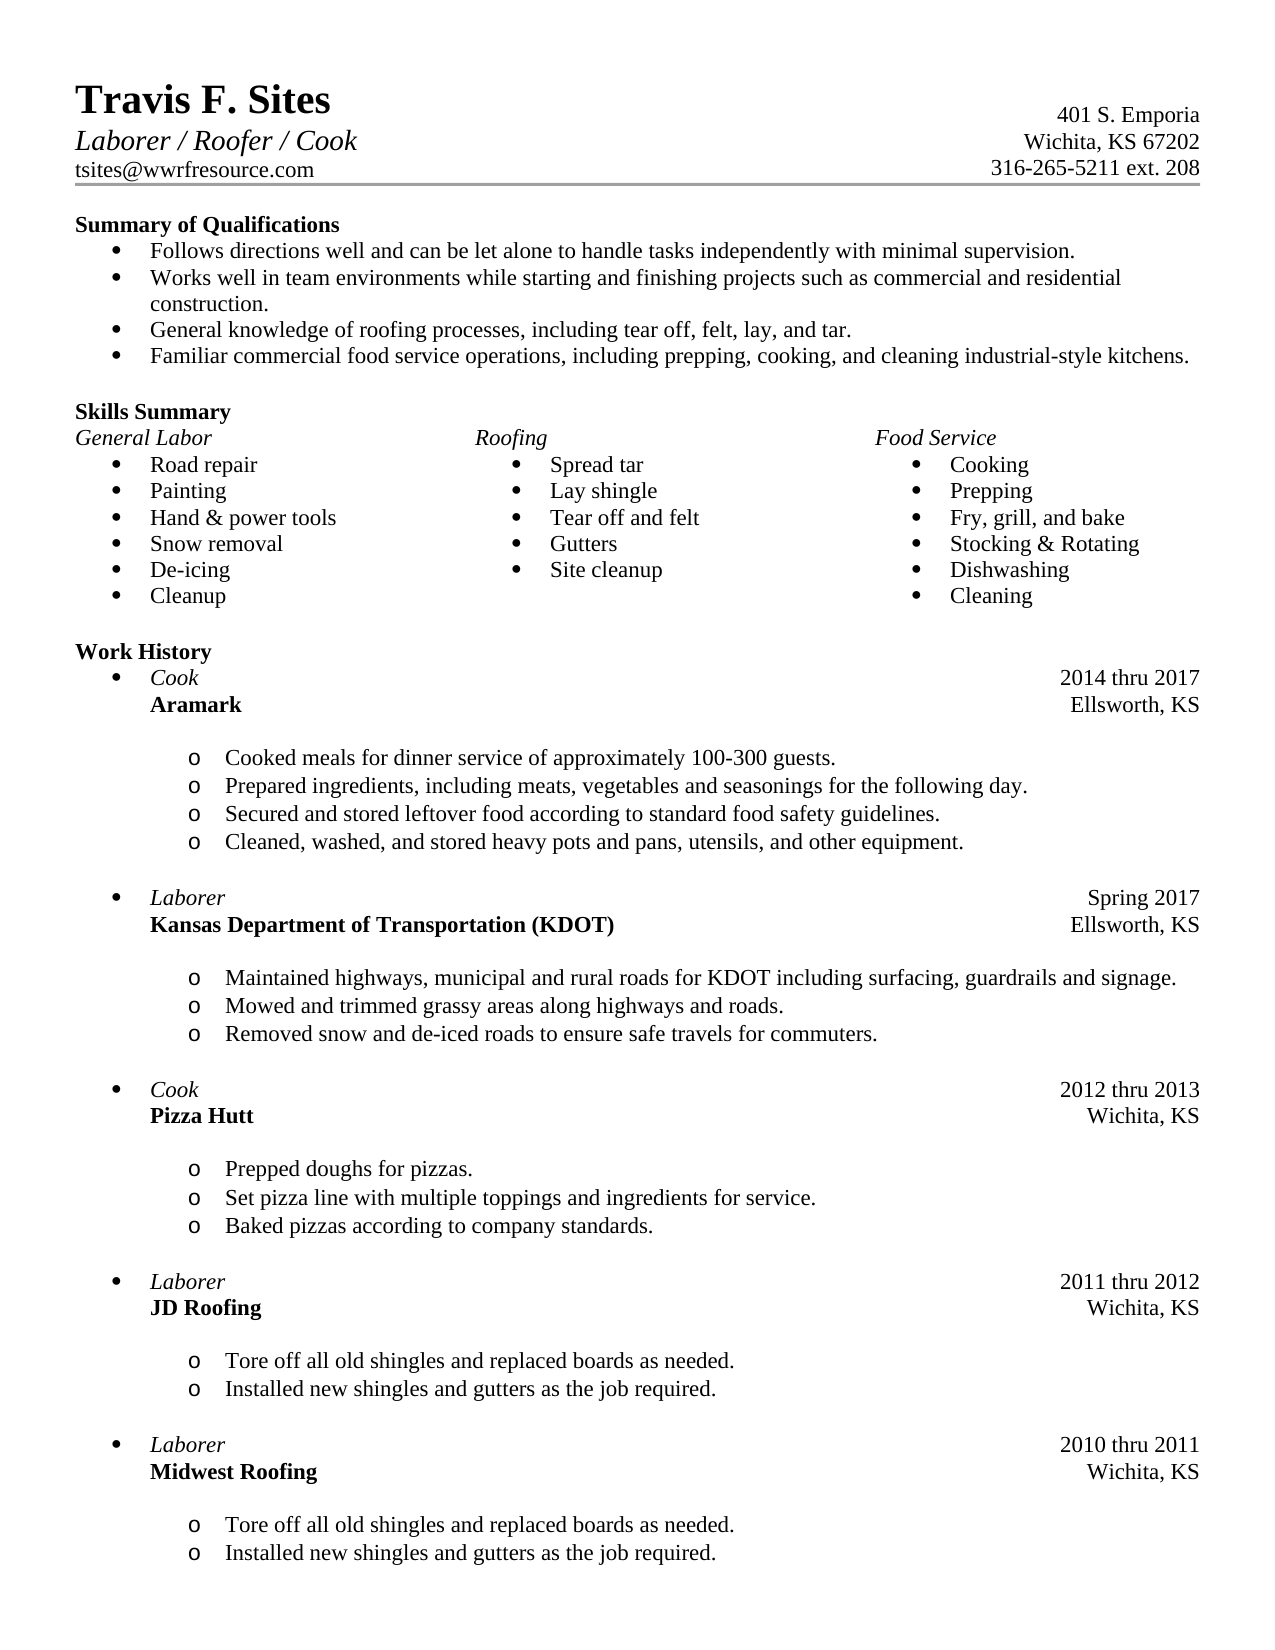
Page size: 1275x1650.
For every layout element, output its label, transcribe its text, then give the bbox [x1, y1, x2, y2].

list Secured and stored leftover food according to standard food safety guidelines. [187, 800, 1200, 828]
list Snow removal [112, 530, 400, 556]
list Cooked meals for dinner service of approximately 100-300 guests. [187, 743, 1200, 772]
list Site cleanup [512, 556, 800, 583]
list Works well in team environments while starting and finishing projects such as commercial and residential construction. [112, 263, 1200, 316]
list Cook 2012 thru 2013 [112, 1076, 1200, 1103]
list Prepping [912, 477, 1200, 503]
list Follows directions well and can be let alone to handle tasks independently with minimal supervision. [112, 237, 1200, 263]
list Installed new shingles and gutters as the job required. [187, 1375, 1200, 1432]
text Food Service [875, 424, 1200, 451]
list Hand & power tools [112, 503, 400, 530]
list Prepped doughs for pizzas. [187, 1155, 1200, 1183]
list Baked pizzas according to company standards. [187, 1212, 1200, 1268]
list De-icing [112, 556, 400, 583]
list Dishwashing [912, 556, 1200, 583]
list Tear off and felt [512, 503, 800, 530]
list Laborer Spring 2017 [112, 884, 1200, 911]
text General Labor [75, 424, 400, 451]
list Lay shingle [512, 477, 800, 503]
list Prepared ingredients, including meats, vegetables and seasonings for the following day. [187, 772, 1200, 800]
list Familiar commercial food service operations, including prepping, cooking, and cleaning industrial-style kitchens. [112, 343, 1200, 369]
list Road repair [112, 451, 400, 477]
list Kansas Department of Transportation (KDOT) Ellsworth, KS [150, 911, 1200, 963]
list General knowledge of roofing processes, including tear off, felt, lay, and tar. [112, 316, 1200, 343]
list Maintained highways, municipal and rural roads for KDOT including surfacing, guardrails and signage. [187, 963, 1200, 992]
list Installed new shingles and gutters as the job required. [187, 1539, 1200, 1567]
list Cleanup [112, 583, 400, 609]
text Travis F. Sites [75, 75, 600, 123]
list Stocking & Rotating [912, 530, 1200, 556]
list Painting [112, 477, 400, 503]
list Cleaned, washed, and stored heavy pots and pans, utensils, and other equipment. [187, 828, 1200, 884]
text 316-265-5211 ext. 208 [675, 154, 1200, 180]
list Midwest Roofing Wichita, KS [150, 1458, 1200, 1511]
list Cooking [912, 451, 1200, 477]
list Set pizza line with multiple toppings and ingredients for service. [187, 1183, 1200, 1212]
list Spread tar [512, 451, 800, 477]
list Laborer 2010 thru 2011 [112, 1432, 1200, 1458]
list Pizza Hutt Wichita, KS [150, 1103, 1200, 1155]
text Roofing [475, 424, 800, 451]
text Work History [75, 638, 1200, 664]
text Summary of Qualifications [75, 211, 1200, 237]
list Cleaning [912, 583, 1200, 609]
list Tore off all old shingles and replaced boards as needed. [187, 1511, 1200, 1539]
list Fry, grill, and bake [912, 503, 1200, 530]
text Wichita, KS 67202 [675, 128, 1200, 154]
list Gutters [512, 530, 800, 556]
text 401 S. Emporia [675, 75, 1200, 128]
list Laborer 2011 thru 2012 [112, 1268, 1200, 1294]
text Skills Summary [75, 398, 1200, 424]
list JD Roofing Wichita, KS [150, 1294, 1200, 1347]
text Laborer / Roofer / Cook tsites@wwrfresource.com [75, 123, 600, 182]
list Tore off all old shingles and replaced boards as needed. [187, 1347, 1200, 1375]
list Mowed and trimmed grassy areas along highways and roads. [187, 992, 1200, 1020]
list Cook 2014 thru 2017 [112, 664, 1200, 691]
list Aramark Ellsworth, KS [150, 691, 1200, 743]
list Removed snow and de-iced roads to ensure safe travels for commuters. [187, 1020, 1200, 1076]
